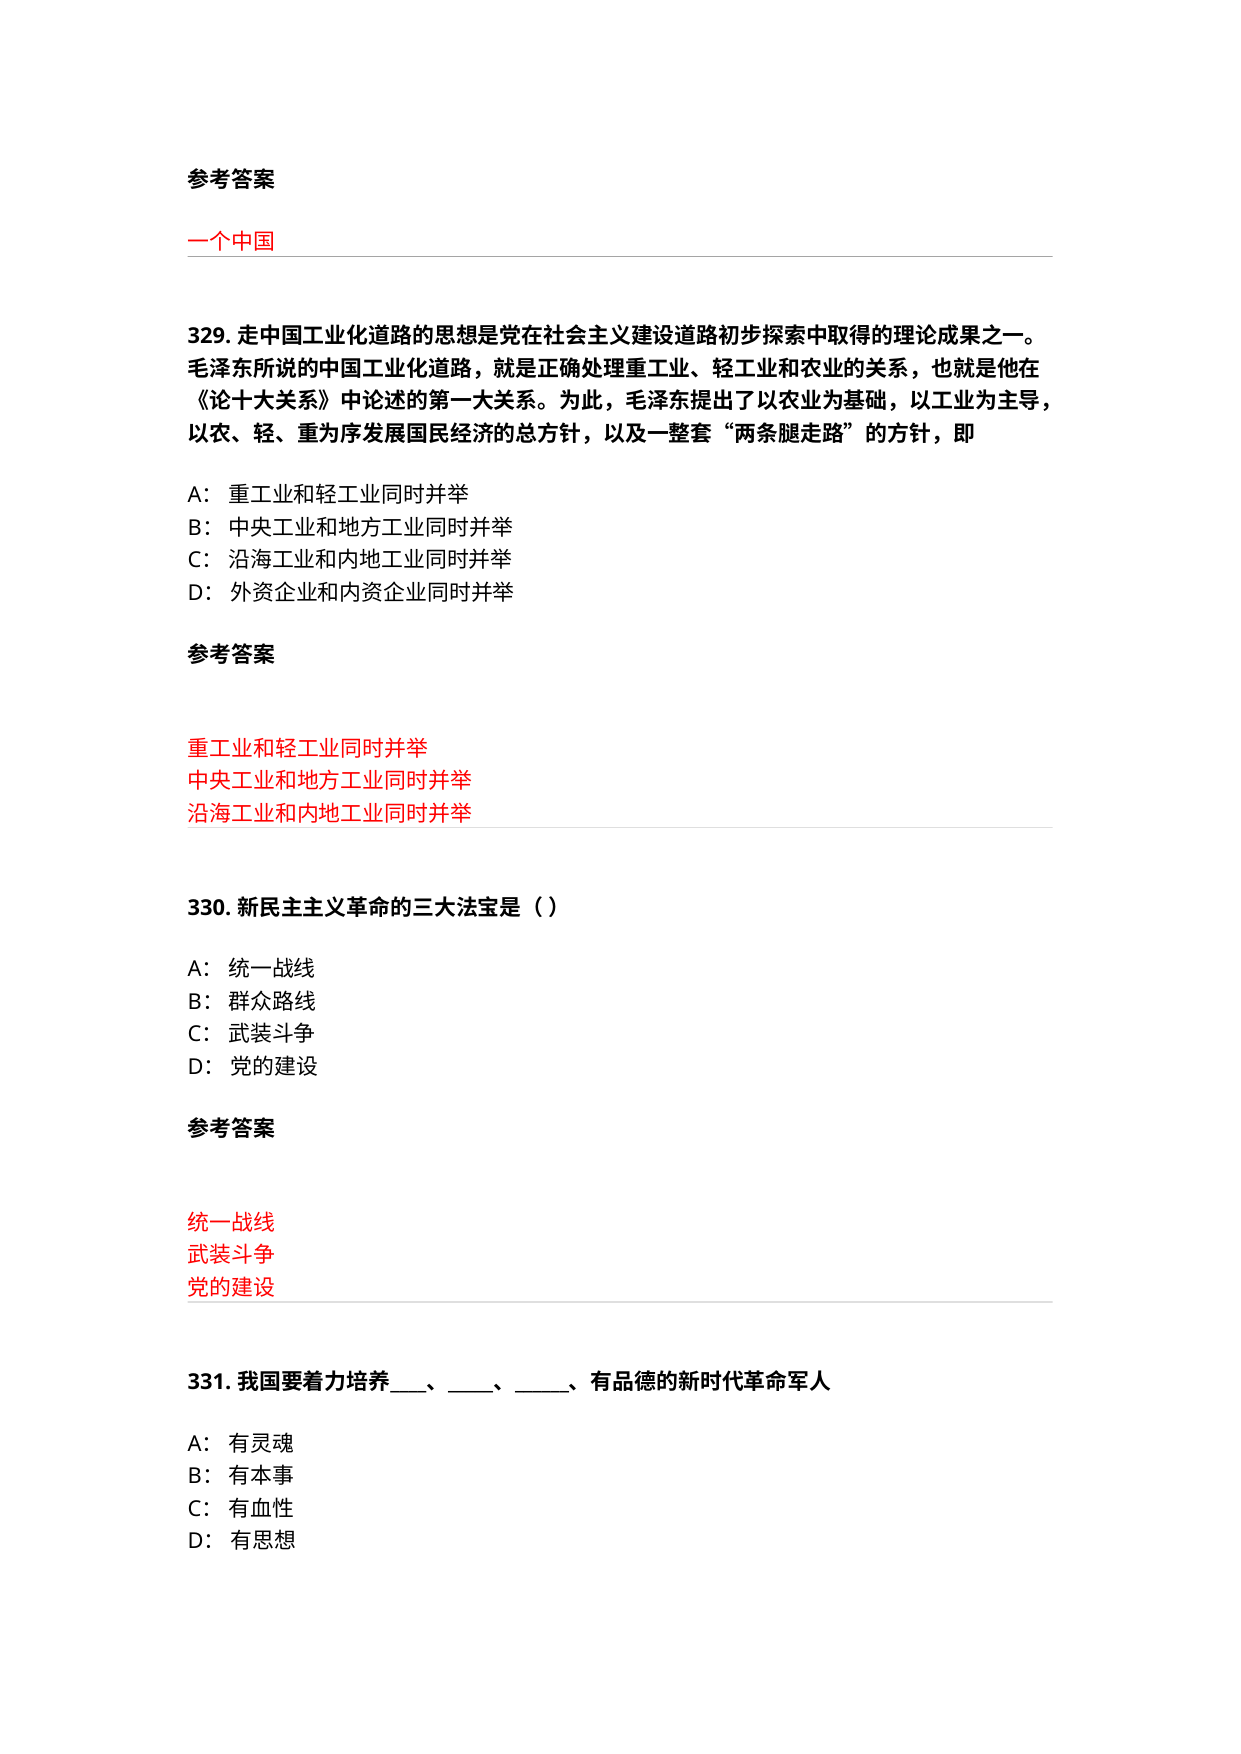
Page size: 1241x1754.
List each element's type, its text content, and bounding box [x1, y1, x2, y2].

text A： 重工业和轻工业同时并举 [187, 477, 1053, 509]
text D： 有思想 [187, 1523, 1053, 1555]
text C： 武装斗争 [187, 1016, 1053, 1049]
text A： 统一战线 [187, 951, 1053, 984]
text A： 有灵魂 [187, 1425, 1053, 1458]
text 重工业和轻工业同时并举 中央工业和地方工业同时并举 沿海工业和内地工业同时并举 [187, 698, 1053, 827]
text B： 群众路线 [187, 984, 1053, 1016]
text B： 有本事 [187, 1458, 1053, 1490]
subtitle 330. 新民主主义革命的三大法宝是（ ） [187, 889, 1053, 922]
text C： 有血性 [187, 1490, 1053, 1523]
subtitle 331. 我国要着力培养____、_____、______、有品德的新时代革命军人 [187, 1364, 1053, 1396]
text D： 外资企业和内资企业同时并举 [187, 574, 1053, 607]
text B： 中央工业和地方工业同时并举 [187, 509, 1053, 542]
text 统一战线 武装斗争 党的建设 [187, 1172, 1053, 1301]
subtitle 329. 走中国工业化道路的思想是党在社会主义建设道路初步探索中取得的理论成果之一。毛泽东所说的中国工业化道路，就是正确处理重工业、轻工业和农业的关系，也就是他在《论十大关系》中论述的第一大关系。为此，毛泽东提出了以农业为基础，以工业为主导，以农、轻、重为序发展国民经济的总方针，以及一整套“两条腿走路”的方针，即 [187, 318, 1053, 448]
subtitle 参考答案 [187, 162, 1053, 194]
text D： 党的建设 [187, 1049, 1053, 1081]
subtitle 参考答案 [187, 636, 1053, 669]
text 一个中国 [187, 224, 1053, 256]
text C： 沿海工业和内地工业同时并举 [187, 542, 1053, 574]
subtitle 参考答案 [187, 1110, 1053, 1143]
